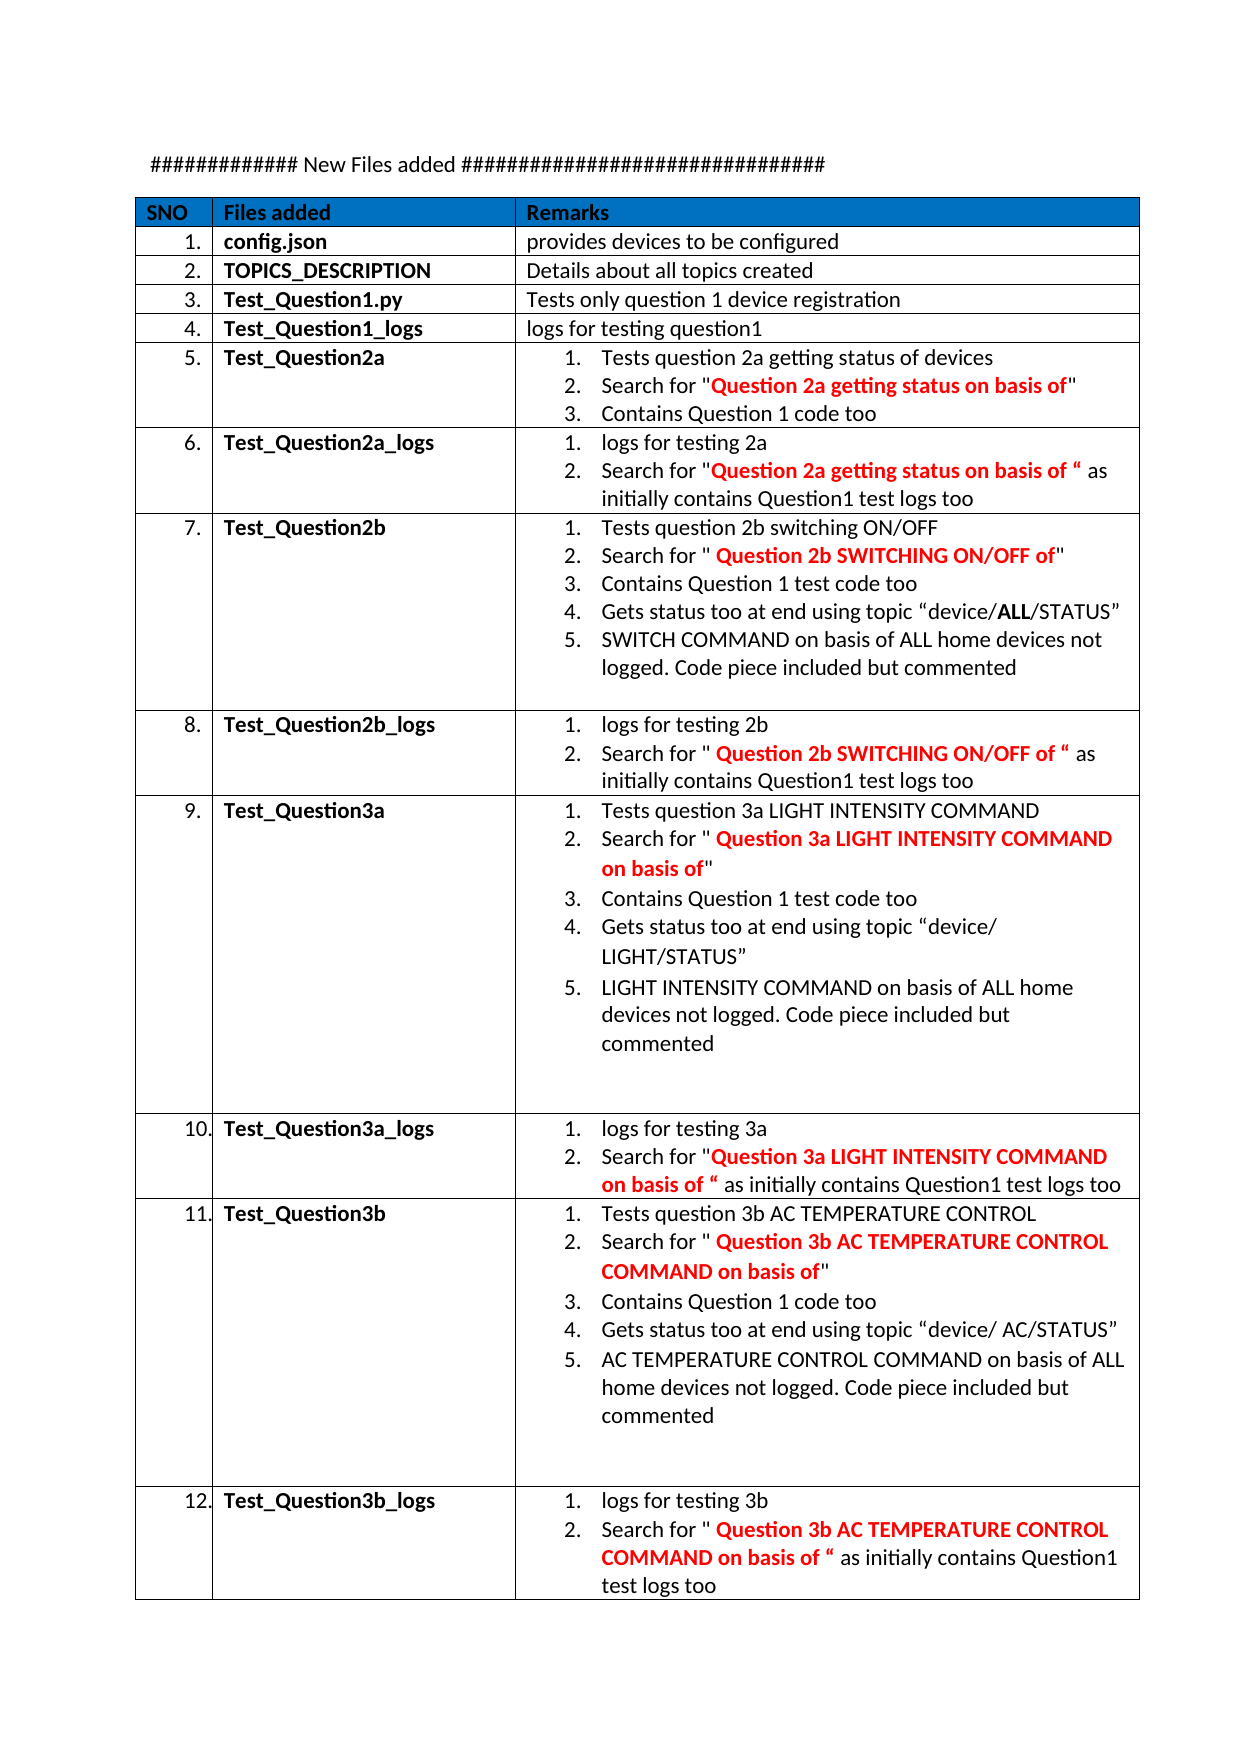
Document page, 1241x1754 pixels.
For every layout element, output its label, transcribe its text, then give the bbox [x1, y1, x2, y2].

table_cell logs for testing 2b Search for " Question 2b SWITCHING ON/OFF of “ as initially contains Question1 test logs too [516, 711, 1139, 795]
table_cell [136, 428, 212, 512]
table_cell logs for testing question1 [516, 314, 1139, 342]
table_cell Test_Question3b_logs [213, 1487, 515, 1599]
table_cell Test_Question1.py [213, 285, 515, 313]
table_cell [136, 796, 212, 1113]
text ############# New Files added ################################ [150, 150, 1090, 178]
table_header Files added [213, 198, 515, 226]
table_cell Tests question 3b AC TEMPERATURE CONTROL Search for " Question 3b AC TEMPERATURE CONTROL COMMAND on basis of" Contains Question 1 code too Gets status too at end using topic “device/ AC/STATUS” AC TEMPERATURE CONTROL COMMAND on basis of ALL home devices not logged. Code piece included but commented [516, 1199, 1139, 1486]
table_cell [136, 711, 212, 795]
table_cell provides devices to be configured [516, 227, 1139, 255]
table_cell Tests question 2a getting status of devices Search for "Question 2a getting status on basis of" Contains Question 1 code too [516, 343, 1139, 427]
table_cell logs for testing 3a Search for "Question 3a LIGHT INTENSITY COMMAND on basis of “ as initially contains Question1 test logs too [516, 1114, 1139, 1198]
table_cell [136, 256, 212, 284]
table_cell [136, 1114, 212, 1198]
table_cell logs for testing 3b Search for " Question 3b AC TEMPERATURE CONTROL COMMAND on basis of “ as initially contains Question1 test logs too [516, 1487, 1139, 1599]
table_cell Test_Question3a_logs [213, 1114, 515, 1198]
table_cell [136, 285, 212, 313]
table_cell [136, 314, 212, 342]
table_cell Test_Question2b_logs [213, 711, 515, 795]
table_cell TOPICS_DESCRIPTION [213, 256, 515, 284]
table_header Remarks [516, 198, 1139, 226]
table_cell [136, 514, 212, 709]
table_cell Test_Question3a [213, 796, 515, 1113]
table_cell [136, 343, 212, 427]
table_cell [136, 227, 212, 255]
table_cell config.json [213, 227, 515, 255]
table_cell Test_Question2a_logs [213, 428, 515, 512]
table_cell [136, 1487, 212, 1599]
table_header SNO [136, 198, 212, 226]
table_cell Tests question 2b switching ON/OFF Search for " Question 2b SWITCHING ON/OFF of" Contains Question 1 test code too Gets status too at end using topic “device/ALL/STATUS” SWITCH COMMAND on basis of ALL home devices not logged. Code piece included but commented [516, 514, 1139, 709]
table_cell Test_Question1_logs [213, 314, 515, 342]
table_cell Test_Question2b [213, 514, 515, 709]
table_cell Details about all topics created [516, 256, 1139, 284]
table_cell Test_Question2a [213, 343, 515, 427]
table_cell Tests only question 1 device registration [516, 285, 1139, 313]
table_cell Tests question 3a LIGHT INTENSITY COMMAND Search for " Question 3a LIGHT INTENSITY COMMAND on basis of" Contains Question 1 test code too Gets status too at end using topic “device/ LIGHT/STATUS” LIGHT INTENSITY COMMAND on basis of ALL home devices not logged. Code piece included but commented [516, 796, 1139, 1113]
table_cell logs for testing 2a Search for "Question 2a getting status on basis of “ as initially contains Question1 test logs too [516, 428, 1139, 512]
table_cell [136, 1199, 212, 1486]
table_cell Test_Question3b [213, 1199, 515, 1486]
